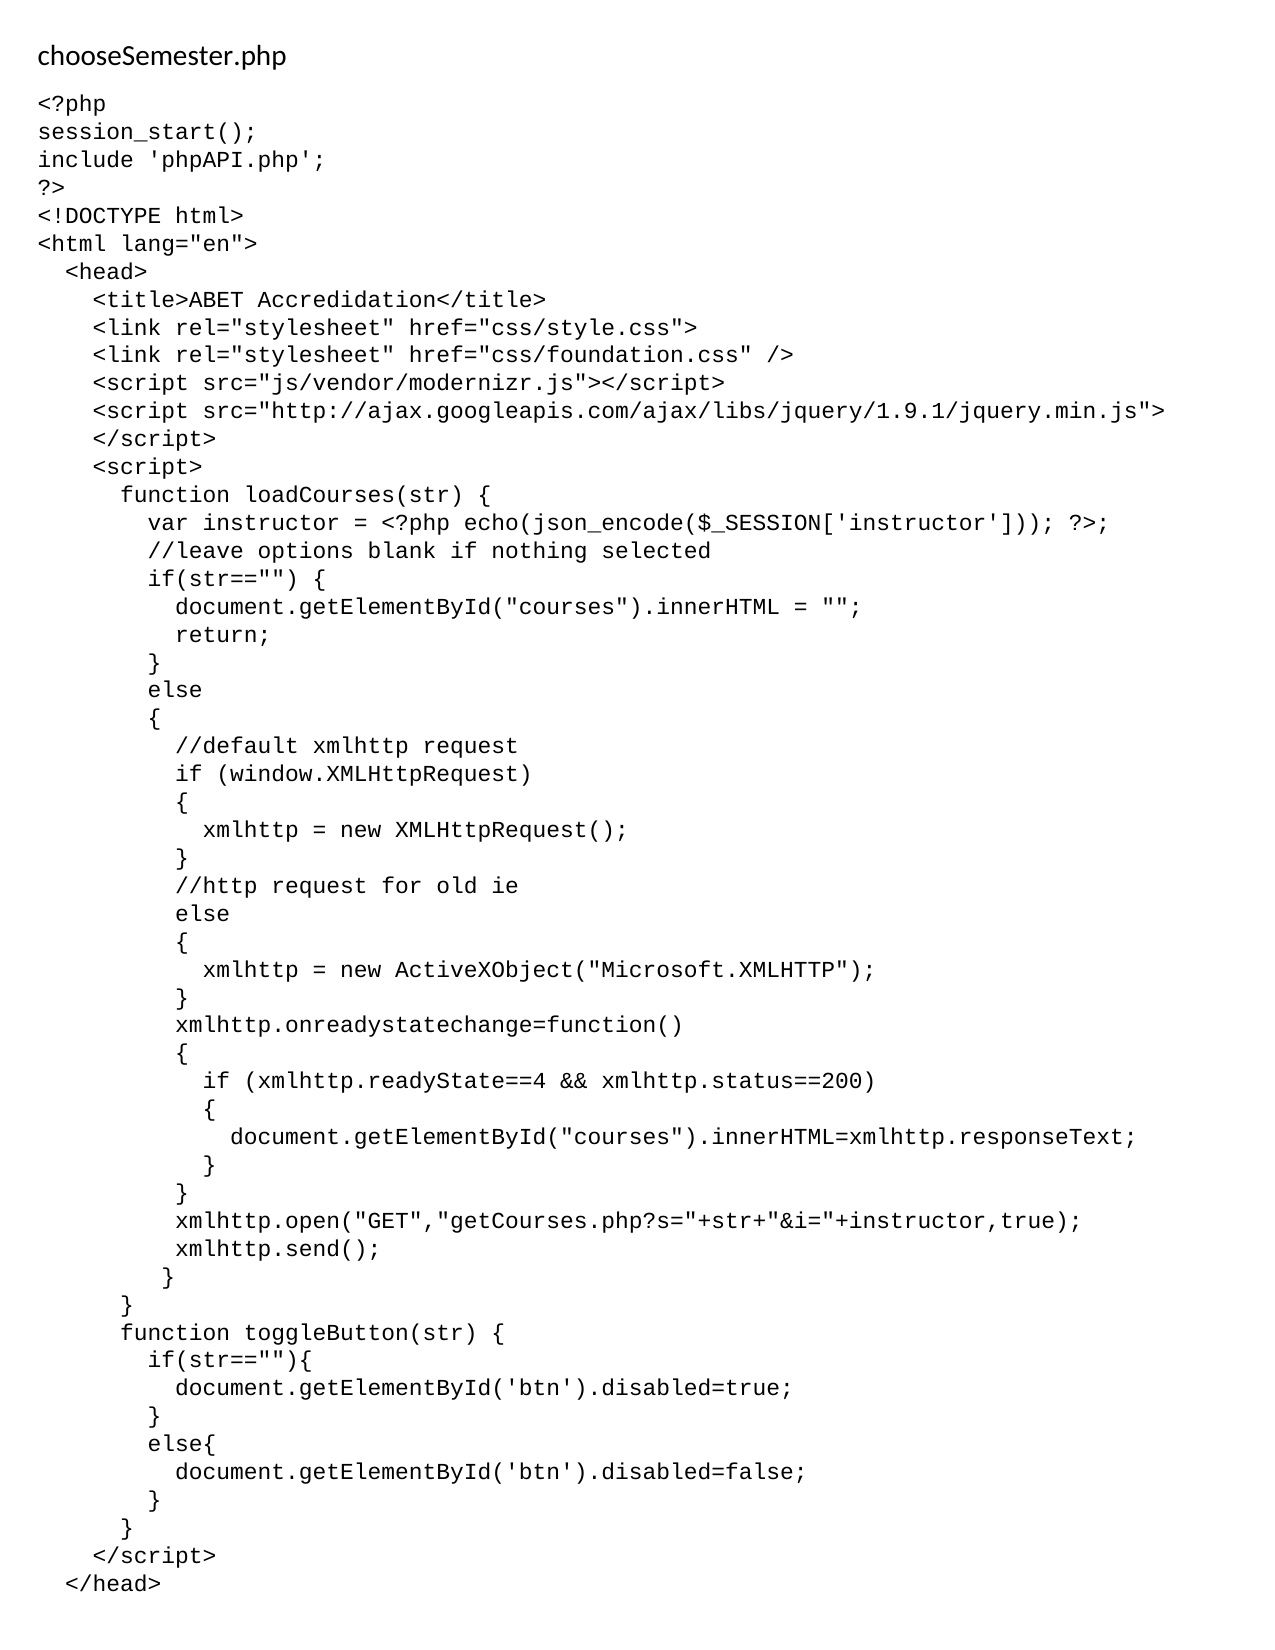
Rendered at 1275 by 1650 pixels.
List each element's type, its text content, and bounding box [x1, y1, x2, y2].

text { [37, 930, 1237, 956]
text { [37, 1098, 1237, 1123]
text <script src="http://ajax.googleapis.com/ajax/libs/jquery/1.9.1/jquery.min.js"> [37, 400, 1237, 426]
text if(str=="") { [37, 567, 1237, 593]
text //leave options blank if nothing selected [37, 539, 1237, 565]
text xmlhttp = new ActiveXObject("Microsoft.XMLHTTP"); [37, 958, 1237, 984]
text } [37, 1488, 1237, 1514]
text } [37, 1516, 1237, 1542]
text document.getElementById('btn').disabled=false; [37, 1461, 1237, 1486]
text //http request for old ie [37, 874, 1237, 900]
text else [37, 679, 1237, 705]
text <html lang="en"> [37, 232, 1237, 258]
text document.getElementById("courses").innerHTML=xmlhttp.responseText; [37, 1126, 1237, 1151]
text ?> [37, 176, 1237, 202]
text //default xmlhttp request [37, 735, 1237, 761]
text { [37, 1042, 1237, 1068]
text } [37, 1181, 1237, 1207]
text } [37, 1293, 1237, 1319]
text function loadCourses(str) { [37, 483, 1237, 509]
text <?php [37, 93, 1237, 118]
text var instructor = <?php echo(json_encode($_SESSION['instructor'])); ?>; [37, 511, 1237, 537]
text document.getElementById("courses").innerHTML = ""; [37, 595, 1237, 621]
text else{ [37, 1433, 1237, 1458]
text { [37, 791, 1237, 816]
text { [37, 707, 1237, 733]
text function toggleButton(str) { [37, 1321, 1237, 1347]
text <!DOCTYPE html> [37, 204, 1237, 230]
text </head> [37, 1572, 1237, 1598]
text } [37, 846, 1237, 872]
text } [37, 1265, 1237, 1291]
text <script src="js/vendor/modernizr.js"></script> [37, 372, 1237, 398]
text <head> [37, 260, 1237, 286]
text <link rel="stylesheet" href="css/foundation.css" /> [37, 344, 1237, 370]
text else [37, 902, 1237, 928]
text xmlhttp.onreadystatechange=function() [37, 1014, 1237, 1040]
text xmlhttp.open("GET","getCourses.php?s="+str+"&i="+instructor,true); [37, 1209, 1237, 1235]
text chooseSemester.php [37, 37, 1237, 73]
text } [37, 986, 1237, 1012]
text </script> [37, 428, 1237, 453]
text </script> [37, 1544, 1237, 1570]
text if (window.XMLHttpRequest) [37, 763, 1237, 788]
text } [37, 1153, 1237, 1179]
text <link rel="stylesheet" href="css/style.css"> [37, 316, 1237, 342]
text if (xmlhttp.readyState==4 && xmlhttp.status==200) [37, 1070, 1237, 1096]
text } [37, 651, 1237, 677]
text if(str==""){ [37, 1349, 1237, 1375]
text include 'phpAPI.php'; [37, 148, 1237, 174]
text session_start(); [37, 121, 1237, 146]
text xmlhttp.send(); [37, 1237, 1237, 1263]
text } [37, 1405, 1237, 1431]
text document.getElementById('btn').disabled=true; [37, 1377, 1237, 1403]
text <title>ABET Accredidation</title> [37, 288, 1237, 314]
text <script> [37, 456, 1237, 481]
text return; [37, 623, 1237, 649]
text xmlhttp = new XMLHttpRequest(); [37, 818, 1237, 844]
